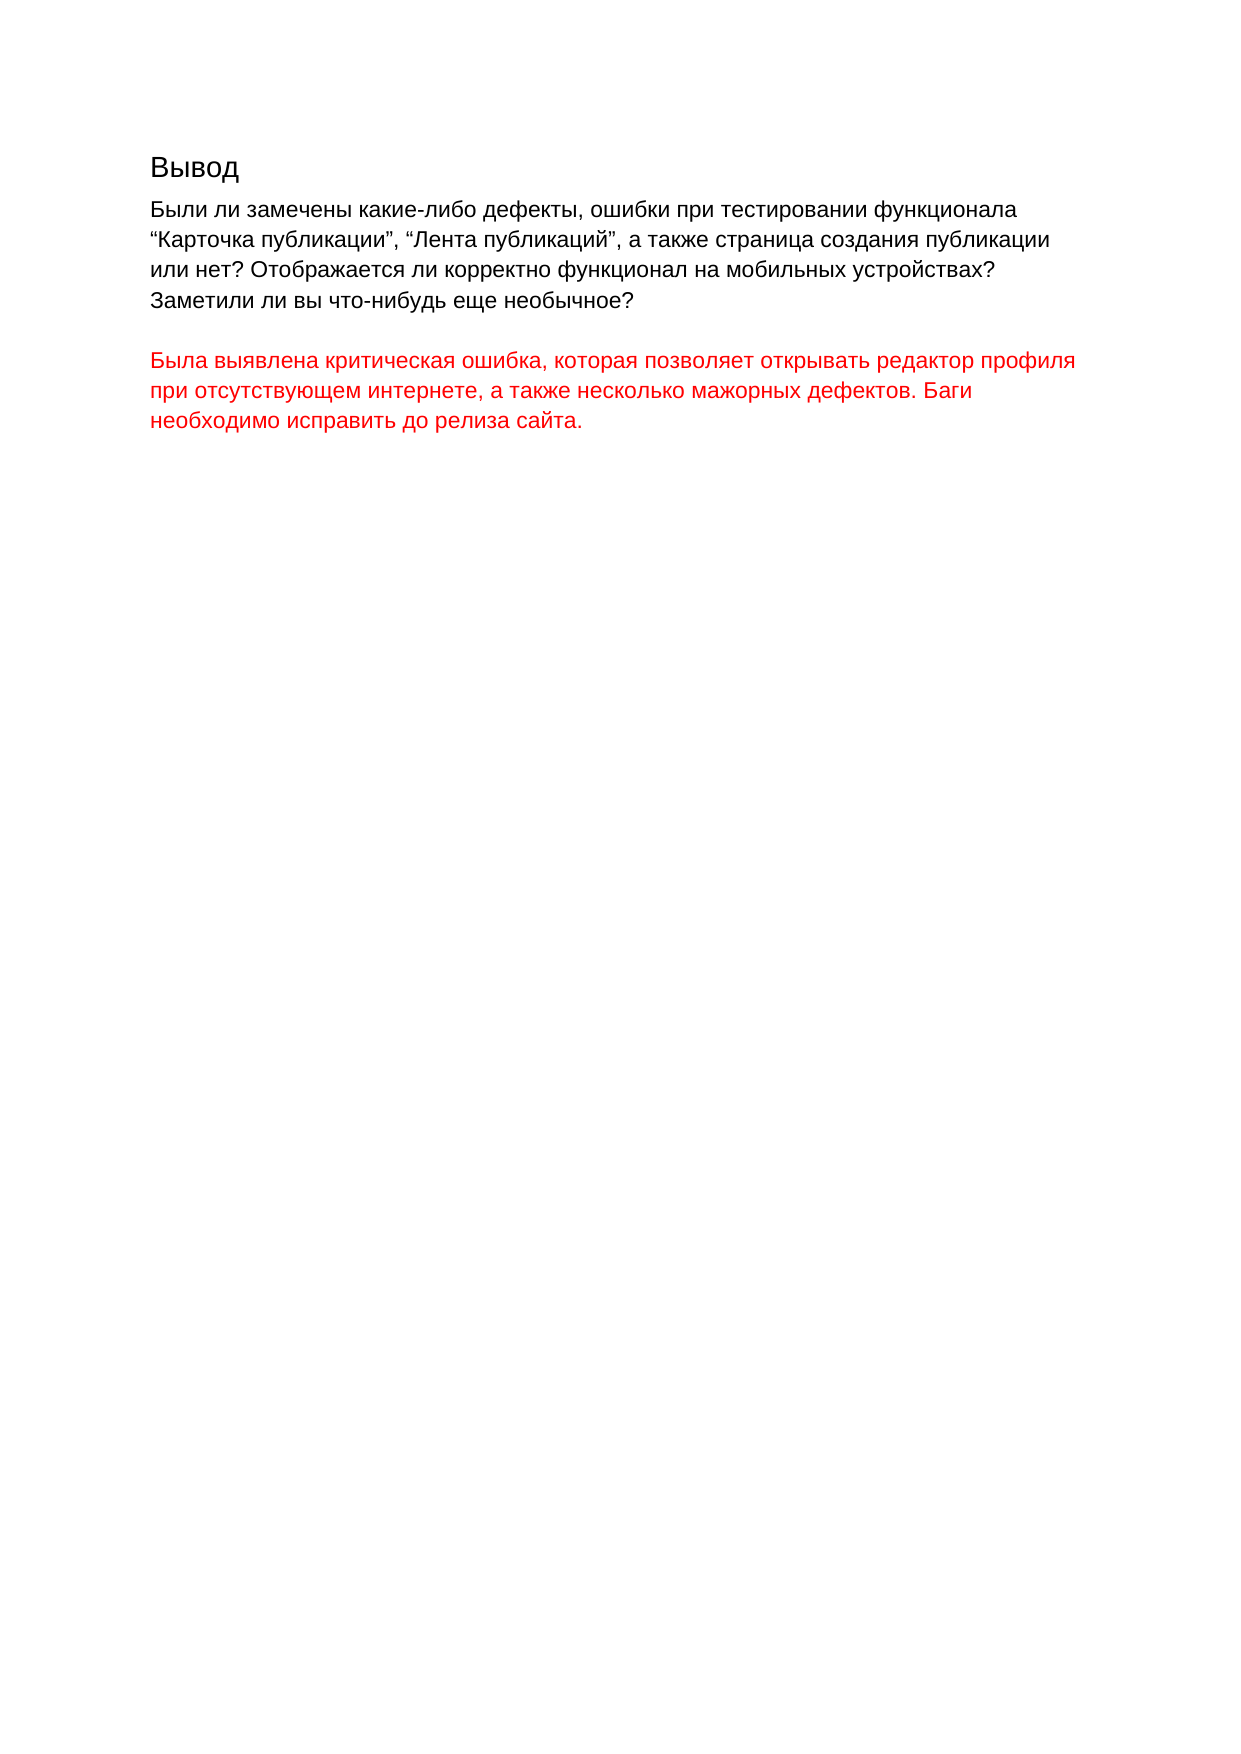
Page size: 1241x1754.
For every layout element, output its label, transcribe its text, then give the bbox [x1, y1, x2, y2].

subtitle Вывод [150, 150, 1090, 183]
text Была выявлена критическая ошибка, которая позволяет открывать редактор профиля при отсутствующем интернете, а также несколько мажорных дефектов. Баги необходимо исправить до релиза сайта. [150, 347, 1090, 434]
text Были ли замечены какие-либо дефекты, ошибки при тестировании функционала “Карточка публикации”, “Лента публикаций”, а также страница создания публикации или нет? Отображается ли корректно функционал на мобильных устройствах? Заметили ли вы что-нибудь еще необычное? [150, 196, 1090, 313]
